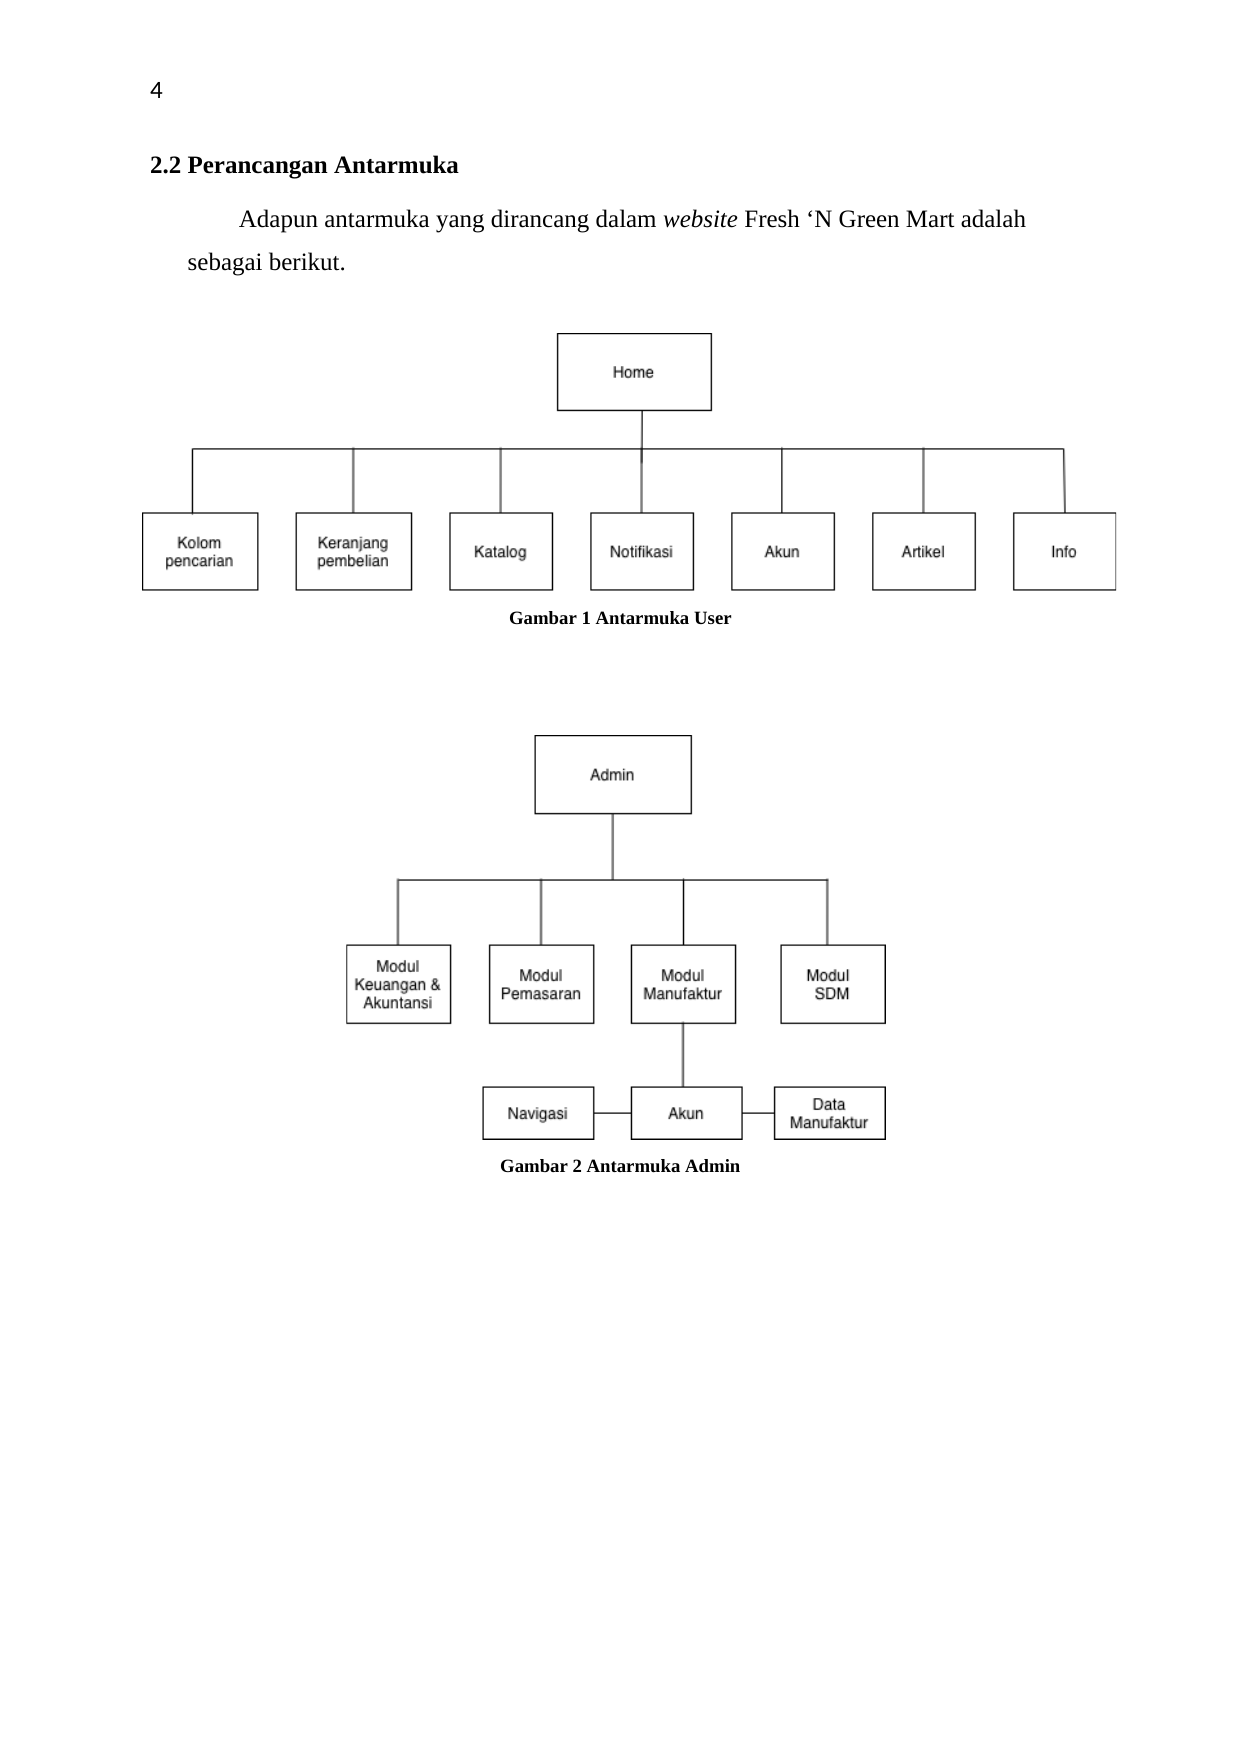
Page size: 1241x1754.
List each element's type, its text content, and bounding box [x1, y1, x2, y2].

picture [142, 333, 1117, 592]
text Gambar 2 Antarmuka Admin [150, 1155, 1090, 1176]
text Gambar 1 Antarmuka User [150, 607, 1090, 628]
picture [346, 735, 886, 1140]
subtitle 2.2 Perancangan Antarmuka [150, 150, 1090, 179]
list Adapun antarmuka yang dirancang dalam website Fresh ‘N Green Mart adalah sebagai berikut. [187, 204, 1090, 276]
